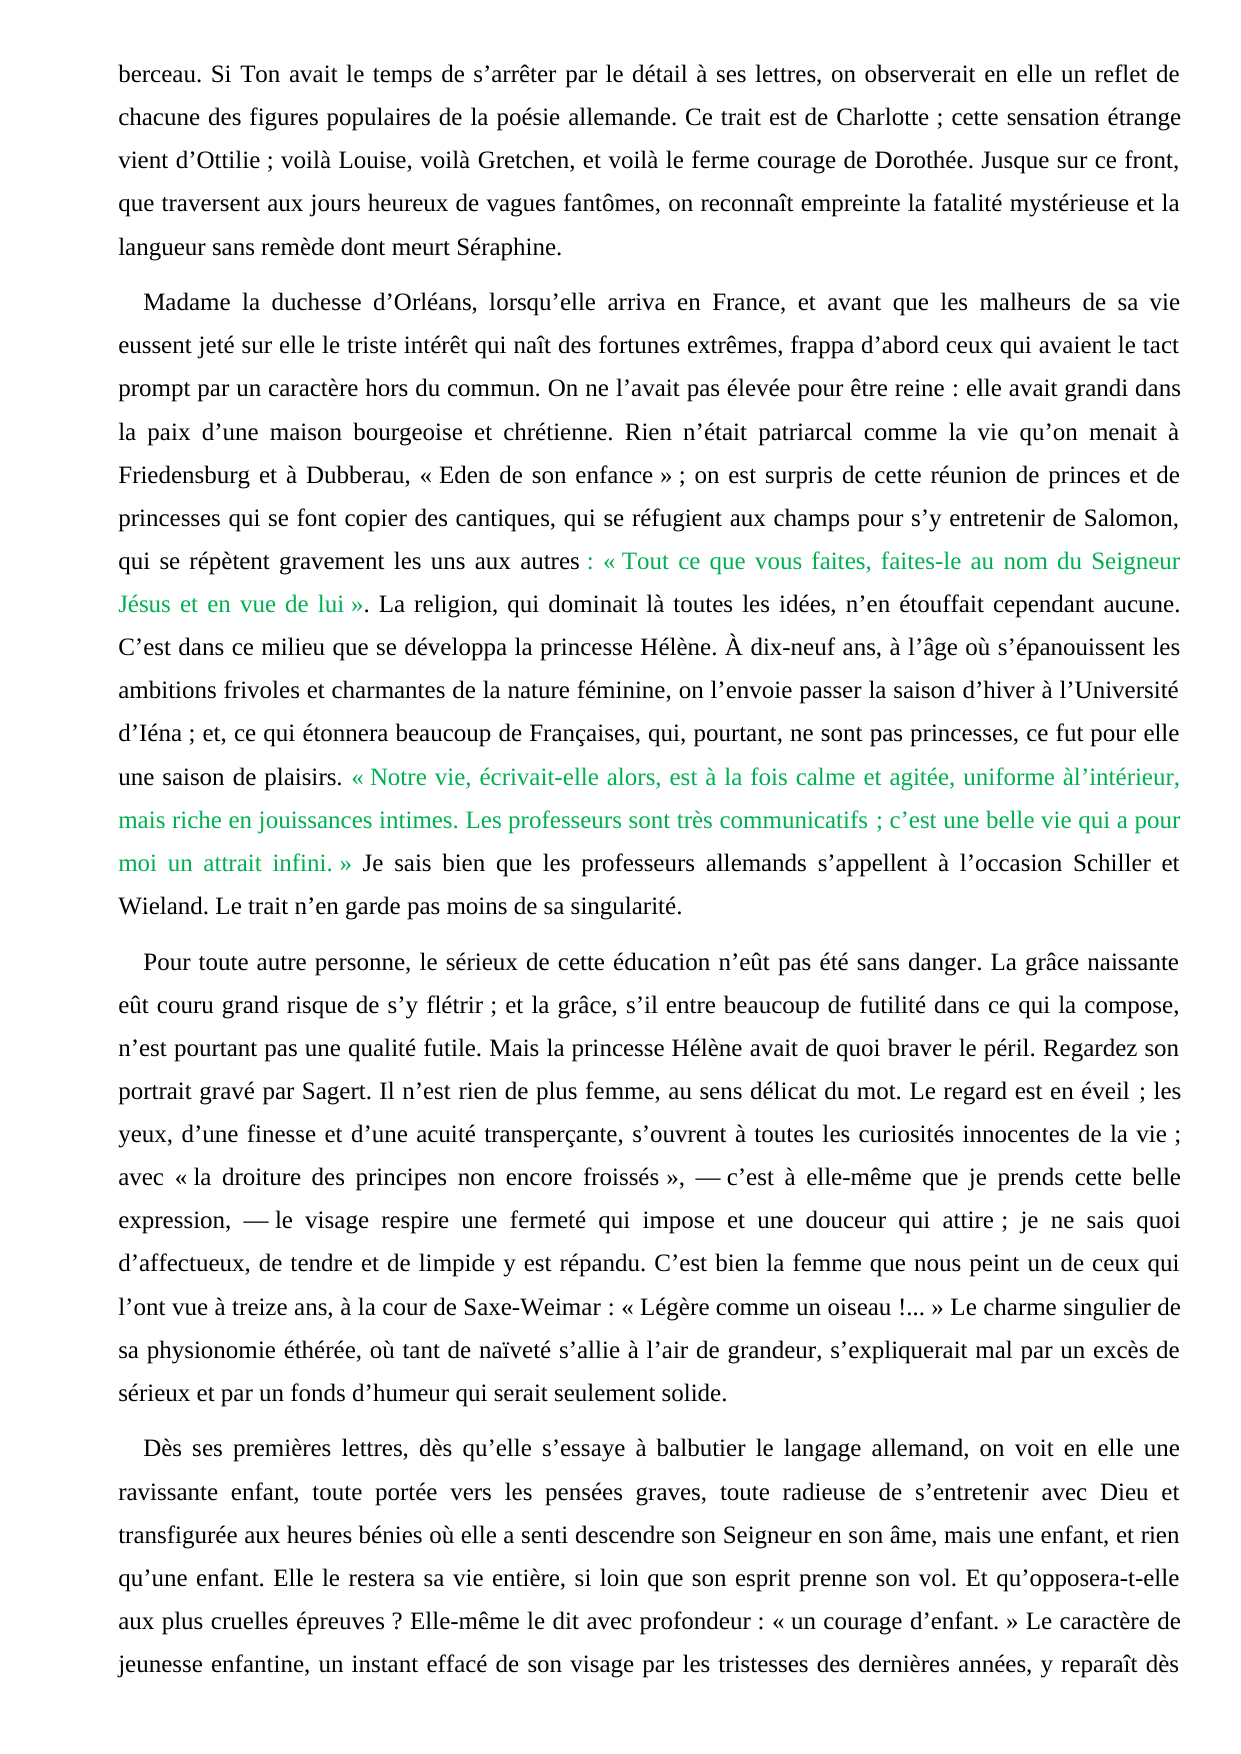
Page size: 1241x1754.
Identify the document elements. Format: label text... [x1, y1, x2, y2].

text Madame la duchesse d’Orléans, lorsqu’elle arriva en France, et avant que les malheurs de sa vie eussent jeté sur elle le triste intérêt qui naît des fortunes extrêmes, frappa d’abord ceux qui avaient le tact prompt par un caractère hors du commun. On ne l’avait pas élevée pour être reine : elle avait grandi dans la paix d’une maison bourgeoise et chrétienne. Rien n’était patriarcal comme la vie qu’on menait à Friedensburg et à Dubberau, « Eden de son enfance » ; on est surpris de cette réunion de princes et de princesses qui se font copier des cantiques, qui se réfugient aux champs pour s’y entretenir de Salomon, qui se répètent gravement les uns aux autres : « Tout ce que vous faites, faites-le au nom du Seigneur Jésus et en vue de lui ». La religion, qui dominait là toutes les idées, n’en étouffait cependant aucune. C’est dans ce milieu que se développa la princesse Hélène. À dix-neuf ans, à l’âge où s’épanouissent les ambitions frivoles et charmantes de la nature féminine, on l’envoie passer la saison d’hiver à l’Université d’Iéna ; et, ce qui étonnera beaucoup de Françaises, qui, pourtant, ne sont pas princesses, ce fut pour elle une saison de plaisirs. « Notre vie, écrivait-elle alors, est à la fois calme et agitée, uniforme àl’intérieur, mais riche en jouissances intimes. Les professeurs sont très communicatifs ; c’est une belle vie qui a pour moi un attrait infini. » Je sais bien que les professeurs allemands s’appellent à l’occasion Schiller et Wieland. Le trait n’en garde pas moins de sa singularité. [118, 287, 1181, 920]
text Pour toute autre personne, le sérieux de cette éducation n’eût pas été sans danger. La grâce naissante eût couru grand risque de s’y flétrir ; et la grâce, s’il entre beaucoup de futilité dans ce qui la compose, n’est pourtant pas une qualité futile. Mais la princesse Hélène avait de quoi braver le péril. Regardez son portrait gravé par Sagert. Il n’est rien de plus femme, au sens délicat du mot. Le regard est en éveil ; les yeux, d’une finesse et d’une acuité transperçante, s’ouvrent à toutes les curiosités innocentes de la vie ; avec « la droiture des principes non encore froissés », — c’est à elle-même que je prends cette belle expression, — le visage respire une fermeté qui impose et une douceur qui attire ; je ne sais quoi d’affectueux, de tendre et de limpide y est répandu. C’est bien la femme que nous peint un de ceux qui l’ont vue à treize ans, à la cour de Saxe-Weimar : « Légère comme un oiseau !... » Le charme singulier de sa physionomie éthérée, où tant de naïveté s’allie à l’air de grandeur, s’expliquerait mal par un excès de sérieux et par un fonds d’humeur qui serait seulement solide. [118, 947, 1181, 1407]
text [118, 59, 1181, 260]
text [118, 1433, 1181, 1678]
